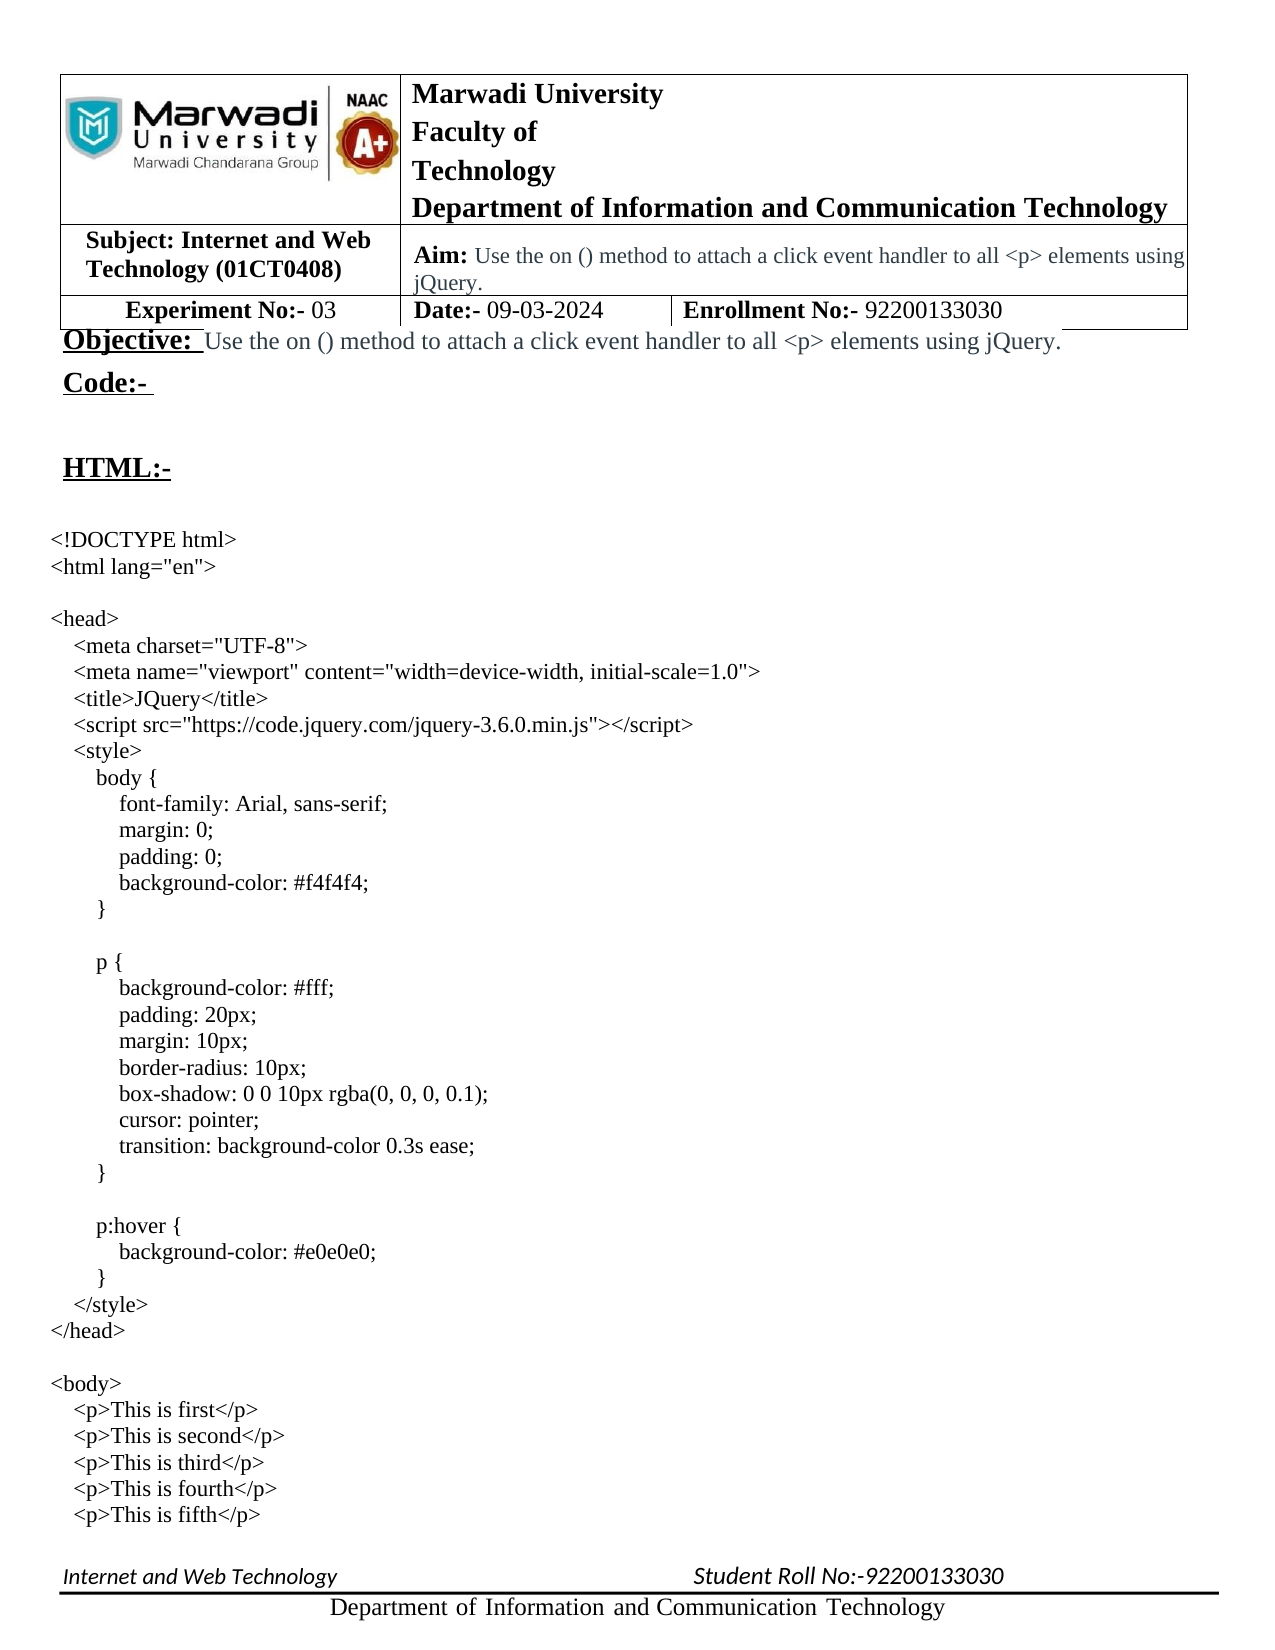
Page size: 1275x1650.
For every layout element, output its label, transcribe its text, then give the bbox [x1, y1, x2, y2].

subtitle Objective: Use the on () method to attach a click event handler to all <p> elements using jQuery. [50, 322, 1221, 356]
text margin: 0; [50, 816, 1221, 843]
text padding: 0; [50, 843, 1221, 869]
text p:hover { [50, 1212, 1221, 1238]
text cursor: pointer; [50, 1106, 1221, 1133]
picture [62, 82, 400, 183]
text <html lang="en"> [50, 553, 1221, 579]
text <head> [50, 606, 1221, 632]
subtitle HTML:- [63, 450, 1221, 484]
text </head> [50, 1317, 1221, 1343]
text p { [50, 948, 1221, 974]
text </style> [50, 1291, 1221, 1317]
text <body> [50, 1370, 1221, 1396]
text <script src="https://code.jquery.com/jquery-3.6.0.min.js"></script> [50, 711, 1221, 737]
text box-shadow: 0 0 10px rgba(0, 0, 0, 0.1); [50, 1080, 1221, 1106]
text <p>This is fourth</p> [50, 1475, 1221, 1502]
text <p>This is third</p> [50, 1449, 1221, 1475]
text <p>This is fifth</p> [50, 1502, 1221, 1528]
text <meta name="viewport" content="width=device-width, initial-scale=1.0"> [50, 658, 1221, 684]
text <p>This is second</p> [50, 1422, 1221, 1449]
text border-radius: 10px; [50, 1053, 1221, 1080]
text font-family: Arial, sans-serif; [50, 790, 1221, 816]
text } [50, 895, 1221, 922]
text body { [50, 764, 1221, 790]
text background-color: #f4f4f4; [50, 869, 1221, 895]
text <style> [50, 737, 1221, 764]
text background-color: #fff; [50, 974, 1221, 1001]
text <p>This is first</p> [50, 1396, 1221, 1422]
text <title>JQuery</title> [50, 684, 1221, 711]
text padding: 20px; [50, 1001, 1221, 1027]
text <!DOCTYPE html> [50, 526, 1221, 553]
text } [50, 1264, 1221, 1291]
subtitle Code:- [63, 365, 1221, 398]
text transition: background-color 0.3s ease; [50, 1133, 1221, 1159]
text } [50, 1159, 1221, 1185]
text background-color: #e0e0e0; [50, 1238, 1221, 1264]
text margin: 10px; [50, 1027, 1221, 1053]
text <meta charset="UTF-8"> [50, 632, 1221, 658]
